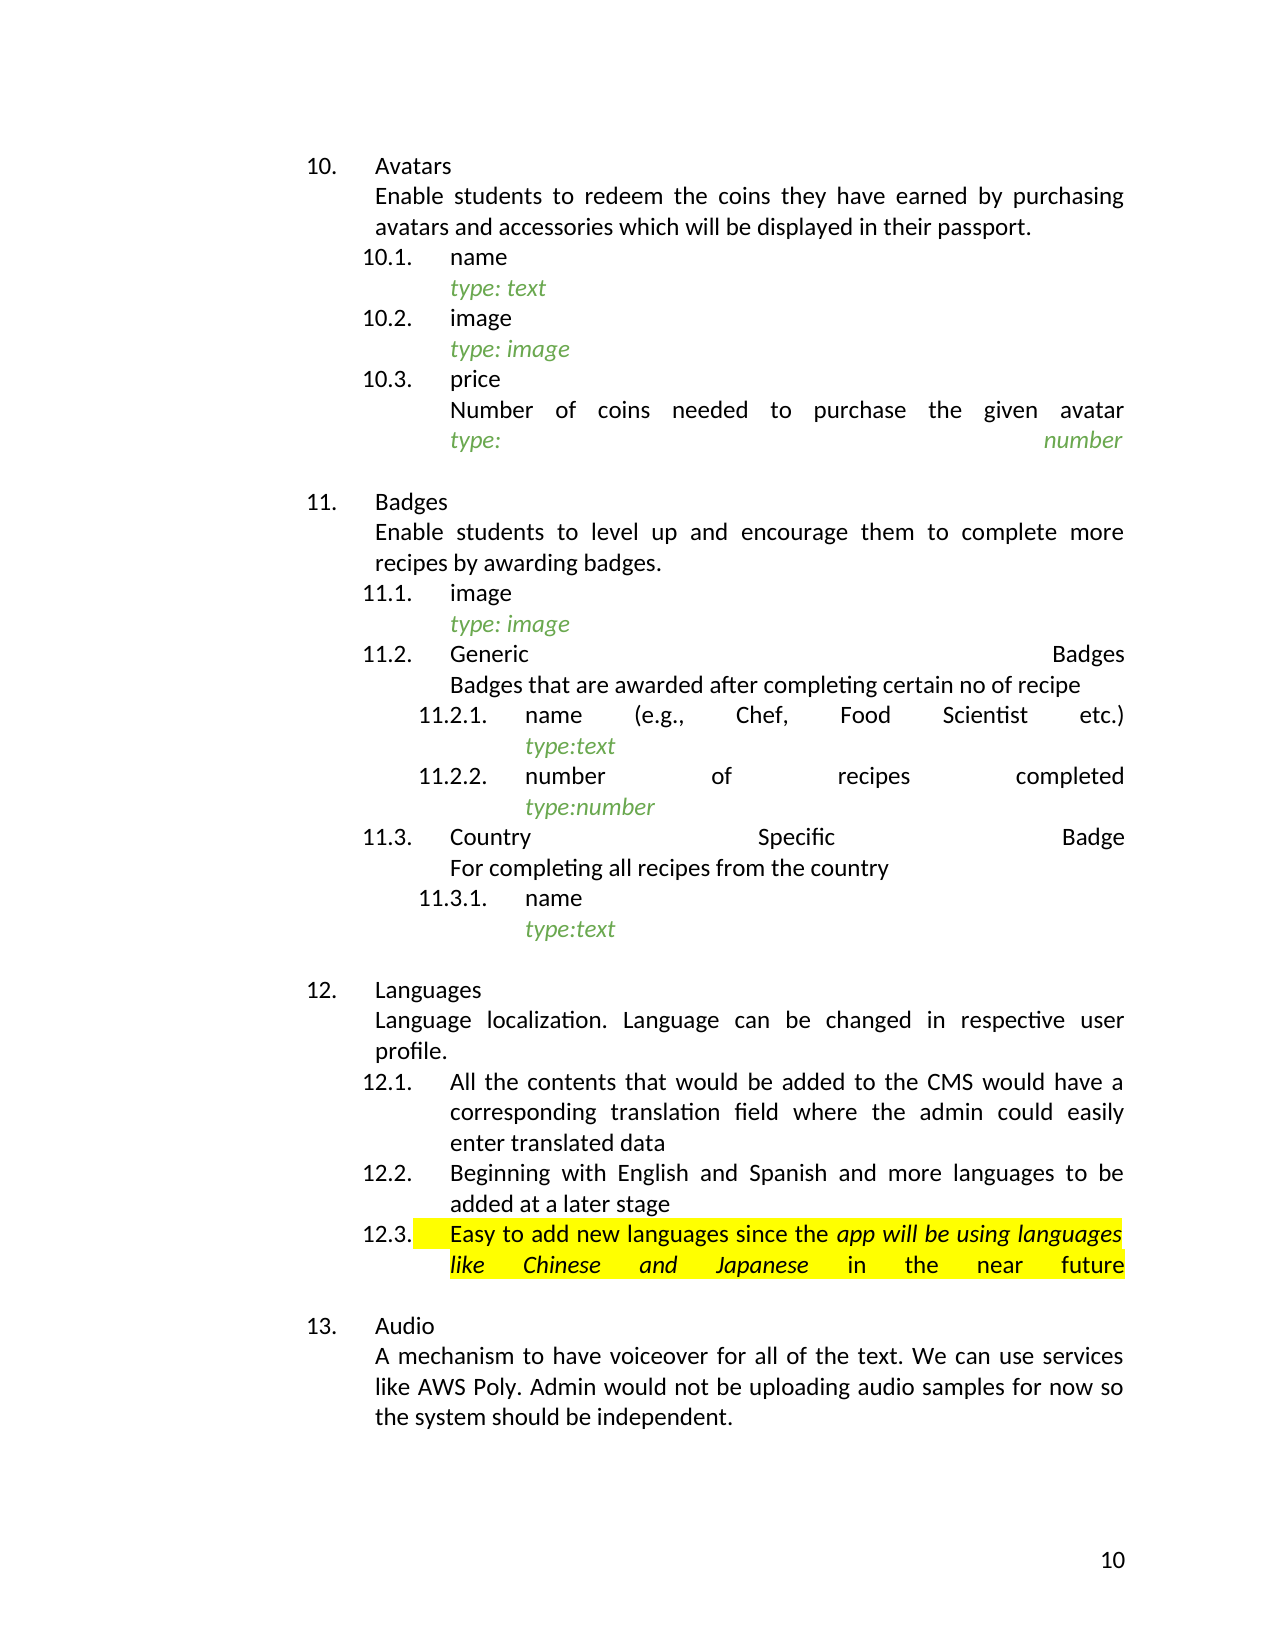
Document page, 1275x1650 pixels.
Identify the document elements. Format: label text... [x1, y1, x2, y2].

list Generic Badges Badges that are awarded after completing certain no of recipe [412, 638, 1125, 699]
list number of recipes completed type:number [487, 760, 1125, 821]
subtitle Avatars Enable students to redeem the coins they have earned by purchasing avatars and accessories which will be displayed in their passport. [337, 150, 1125, 242]
subtitle Audio A mechanism to have voiceover for all of the text. We can use services like AWS Poly. Admin would not be uploading audio samples for now so the system should be independent. [337, 1310, 1125, 1432]
list price Number of coins needed to purchase the given avatar type: number [412, 364, 1125, 486]
list Country Specific Badge For completing all recipes from the country [412, 821, 1125, 882]
list image type: image [412, 303, 1125, 364]
list Easy to add new languages since the app will be using languages like Chinese and Japanese in the near future [412, 1218, 1125, 1310]
list name type:text [487, 882, 1125, 974]
list Beginning with English and Spanish and more languages to be added at a later stage [412, 1157, 1125, 1218]
subtitle All the contents that would be added to the CMS would have a corresponding translation field where the admin could easily enter translated data [412, 1066, 1125, 1157]
subtitle Languages Language localization. Language can be changed in respective user profile. [337, 974, 1125, 1066]
subtitle Badges Enable students to level up and encourage them to complete more recipes by awarding badges. [337, 486, 1125, 577]
list name (e.g., Chef, Food Scientist etc.) type:text [487, 699, 1125, 760]
list image type: image [412, 577, 1125, 638]
subtitle name type: text [412, 242, 1125, 303]
